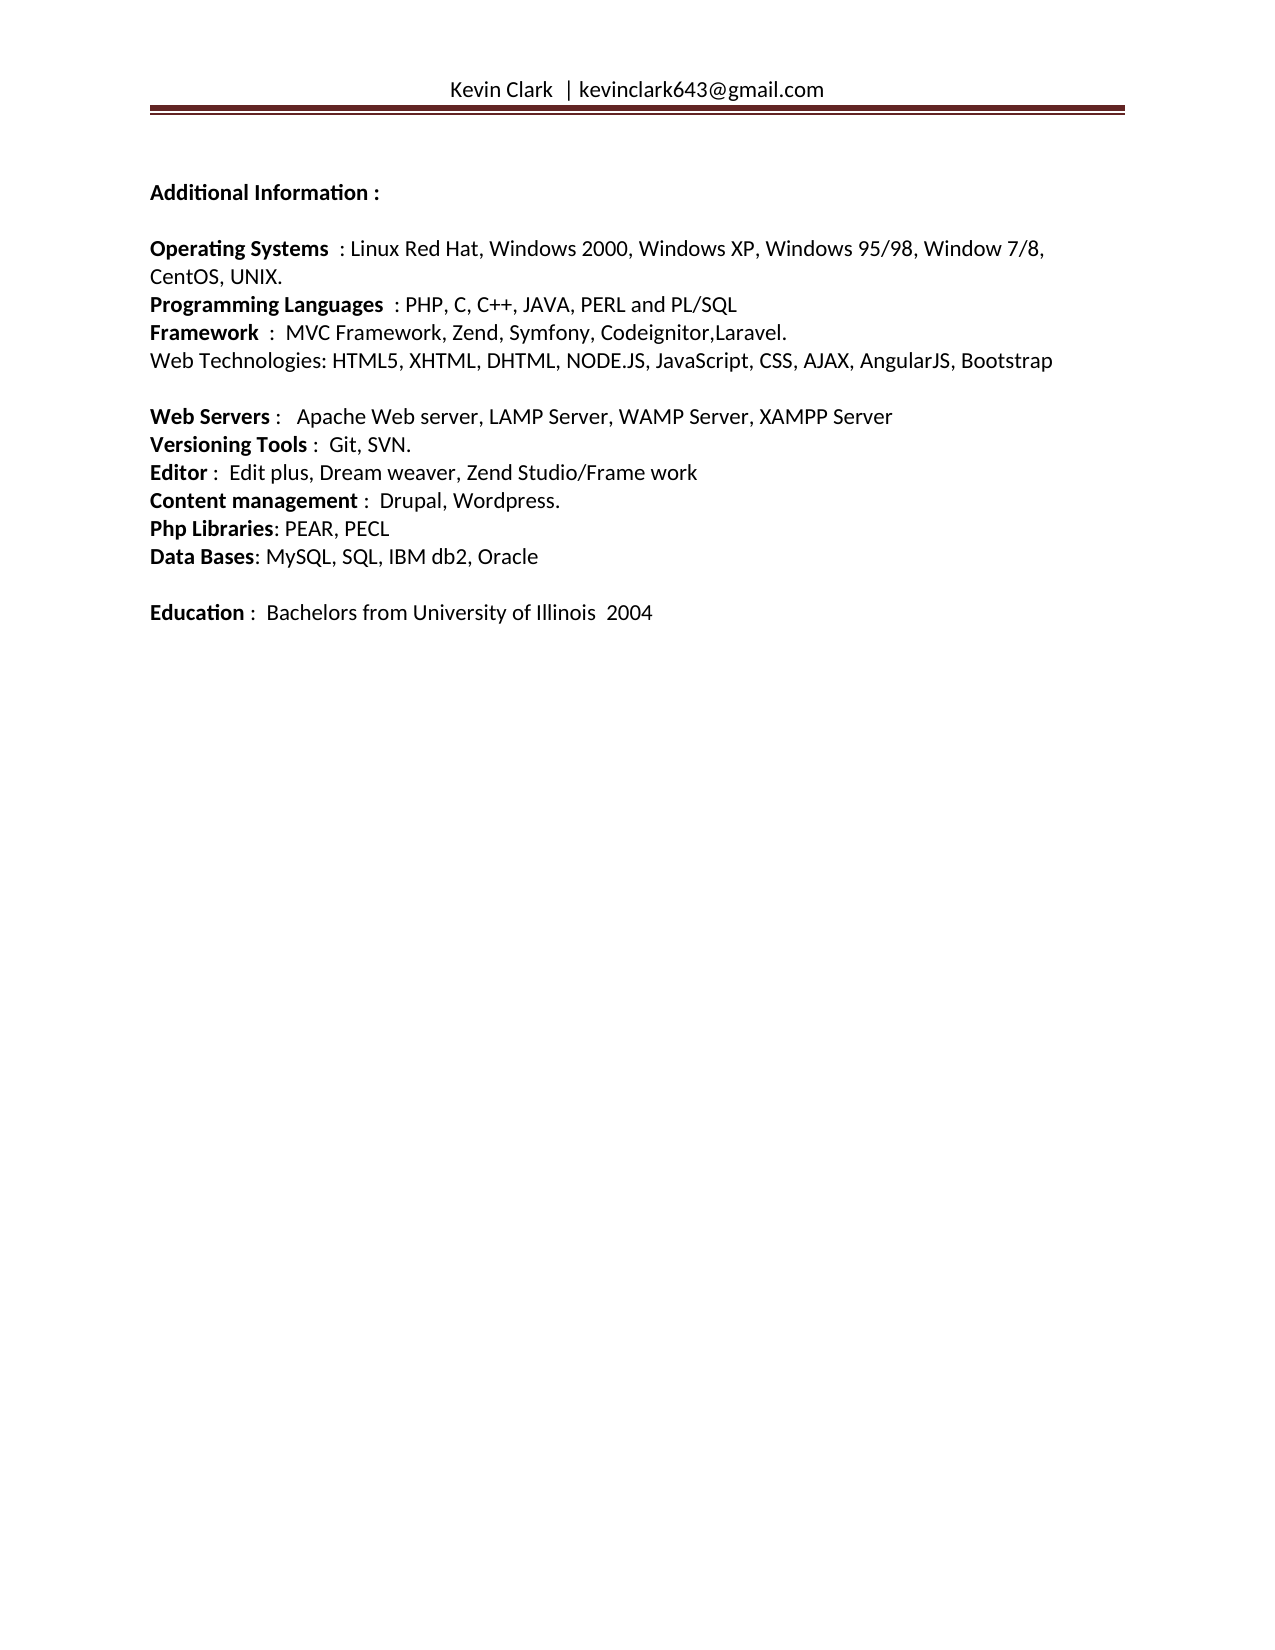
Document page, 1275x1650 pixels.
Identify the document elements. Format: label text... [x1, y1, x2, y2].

text Operating Systems : Linux Red Hat, Windows 2000, Windows XP, Windows 95/98, Window 7/8, CentOS, UNIX. Programming Languages : PHP, C, C++, JAVA, PERL and PL/SQL Framework : MVC Framework, Zend, Symfony, Codeignitor,Laravel. Web Technologies: HTML5, XHTML, DHTML, NODE.JS, JavaScript, CSS, AJAX, AngularJS, Bootstrap Web Servers : Apache Web server, LAMP Server, WAMP Server, XAMPP Server Versioning Tools : Git, SVN. Editor : Edit plus, Dream weaver, Zend Studio/Frame work Content management : Drupal, Wordpress. Php Libraries: PEAR, PECL Data Bases: MySQL, SQL, IBM db2, Oracle [150, 234, 1125, 570]
text Education : Bachelors from University of Illinois 2004 [150, 598, 1125, 626]
text Additional Information : [150, 178, 1125, 206]
